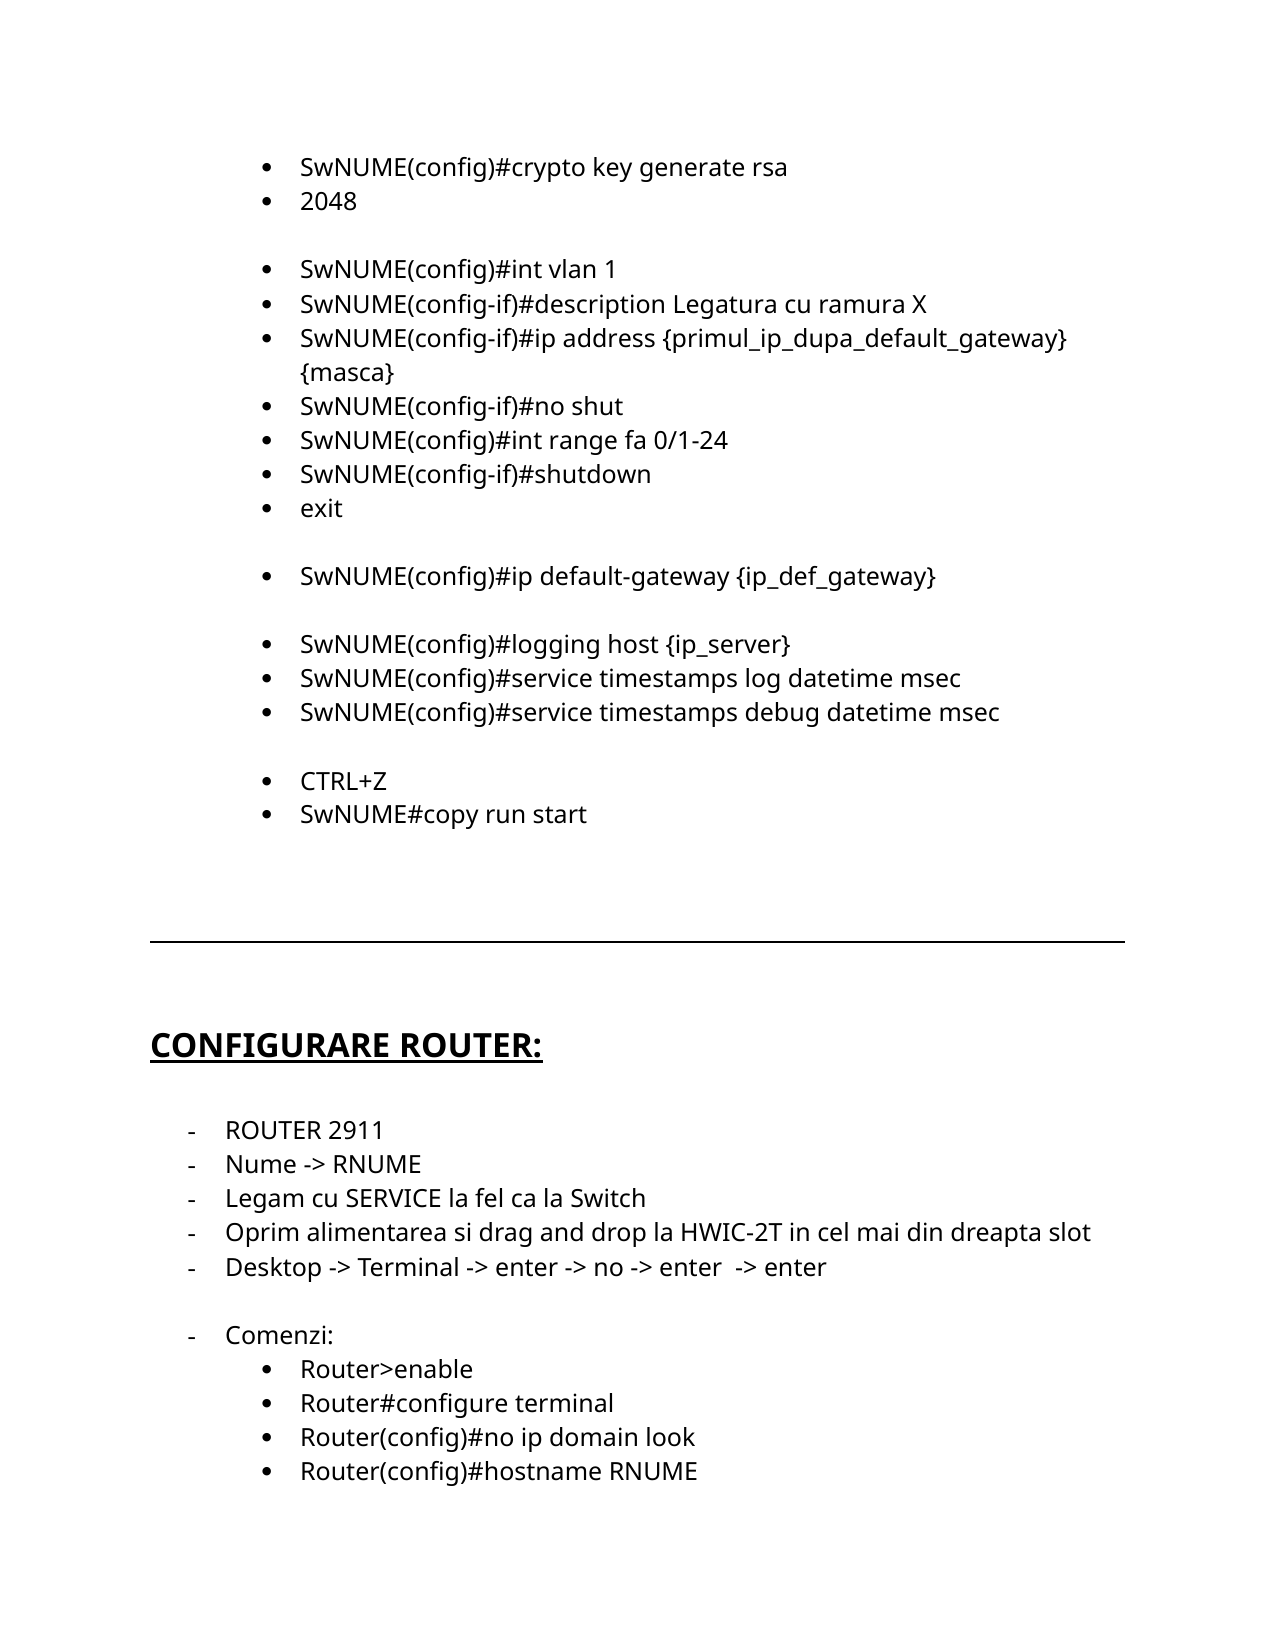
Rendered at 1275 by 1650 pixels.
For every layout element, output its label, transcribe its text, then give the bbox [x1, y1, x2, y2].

list SwNUME(config)#crypto key generate rsa [262, 150, 1125, 184]
list SwNUME(config-if)#ip address {primul_ip_dupa_default_gateway} {masca} [262, 320, 1125, 388]
list SwNUME(config)#int range fa 0/1-24 [262, 422, 1125, 457]
list SwNUME(config)#service timestamps debug datetime msec [262, 695, 1125, 729]
text CONFIGURARE ROUTER: [150, 1022, 1125, 1067]
list Router>enable [262, 1351, 1125, 1385]
list Desktop -> Terminal -> enter -> no -> enter -> enter [187, 1249, 1125, 1283]
list SwNUME(config)#service timestamps log datetime msec [262, 661, 1125, 695]
list SwNUME(config)#logging host {ip_server} [262, 627, 1125, 661]
list Oprim alimentarea si drag and drop la HWIC-2T in cel mai din dreapta slot [187, 1215, 1125, 1249]
list 2048 [262, 184, 1125, 218]
list SwNUME(config-if)#shutdown [262, 457, 1125, 491]
list Comenzi: [187, 1317, 1125, 1351]
list exit [262, 491, 1125, 525]
list Nume -> RNUME [187, 1147, 1125, 1181]
list Legam cu SERVICE la fel ca la Switch [187, 1181, 1125, 1215]
list SwNUME(config-if)#description Legatura cu ramura X [262, 286, 1125, 320]
list SwNUME#copy run start [262, 797, 1125, 831]
list Router(config)#no ip domain look [262, 1419, 1125, 1453]
list SwNUME(config)#int vlan 1 [262, 252, 1125, 286]
list Router#configure terminal [262, 1385, 1125, 1419]
list Router(config)#hostname RNUME [262, 1453, 1125, 1488]
list CTRL+Z [262, 763, 1125, 797]
list SwNUME(config-if)#no shut [262, 388, 1125, 422]
list SwNUME(config)#ip default-gateway {ip_def_gateway} [262, 559, 1125, 593]
list ROUTER 2911 [187, 1113, 1125, 1147]
